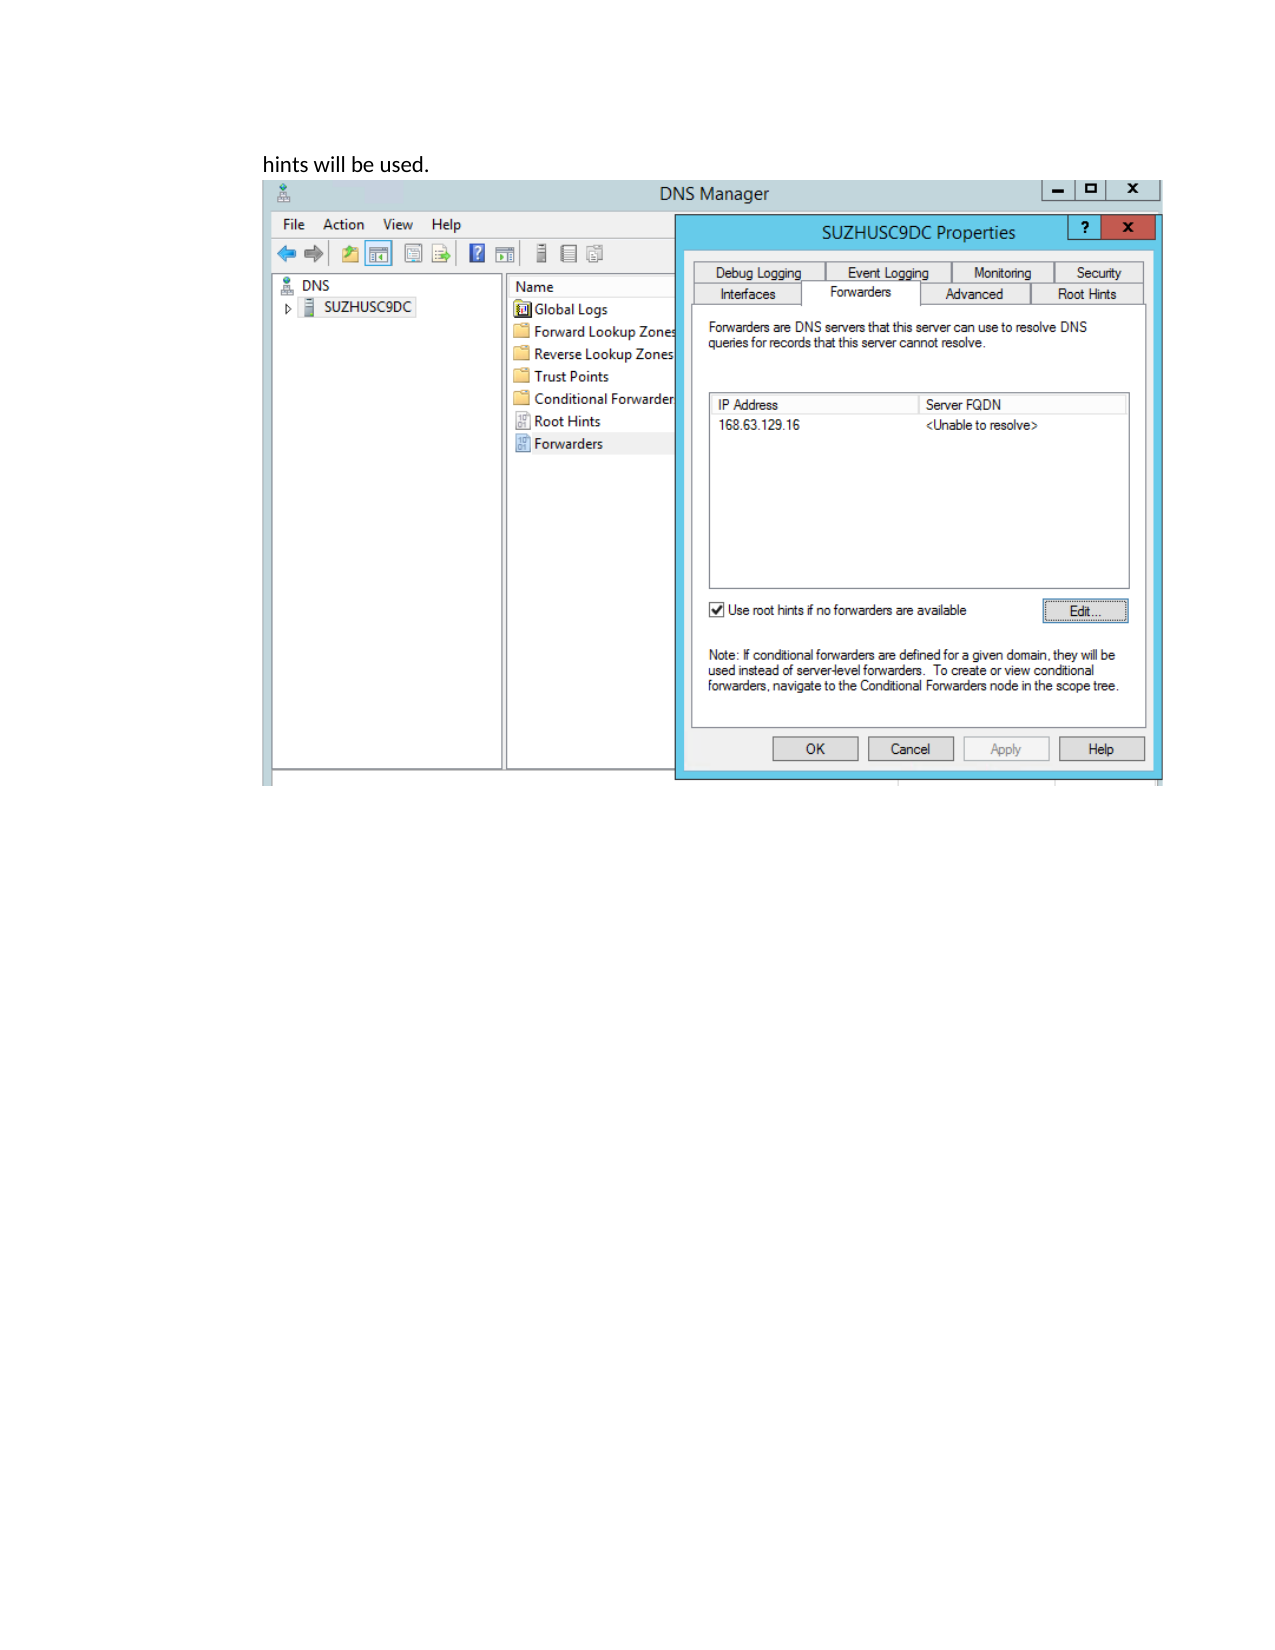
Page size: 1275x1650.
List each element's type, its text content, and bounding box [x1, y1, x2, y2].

picture [262, 180, 1163, 786]
